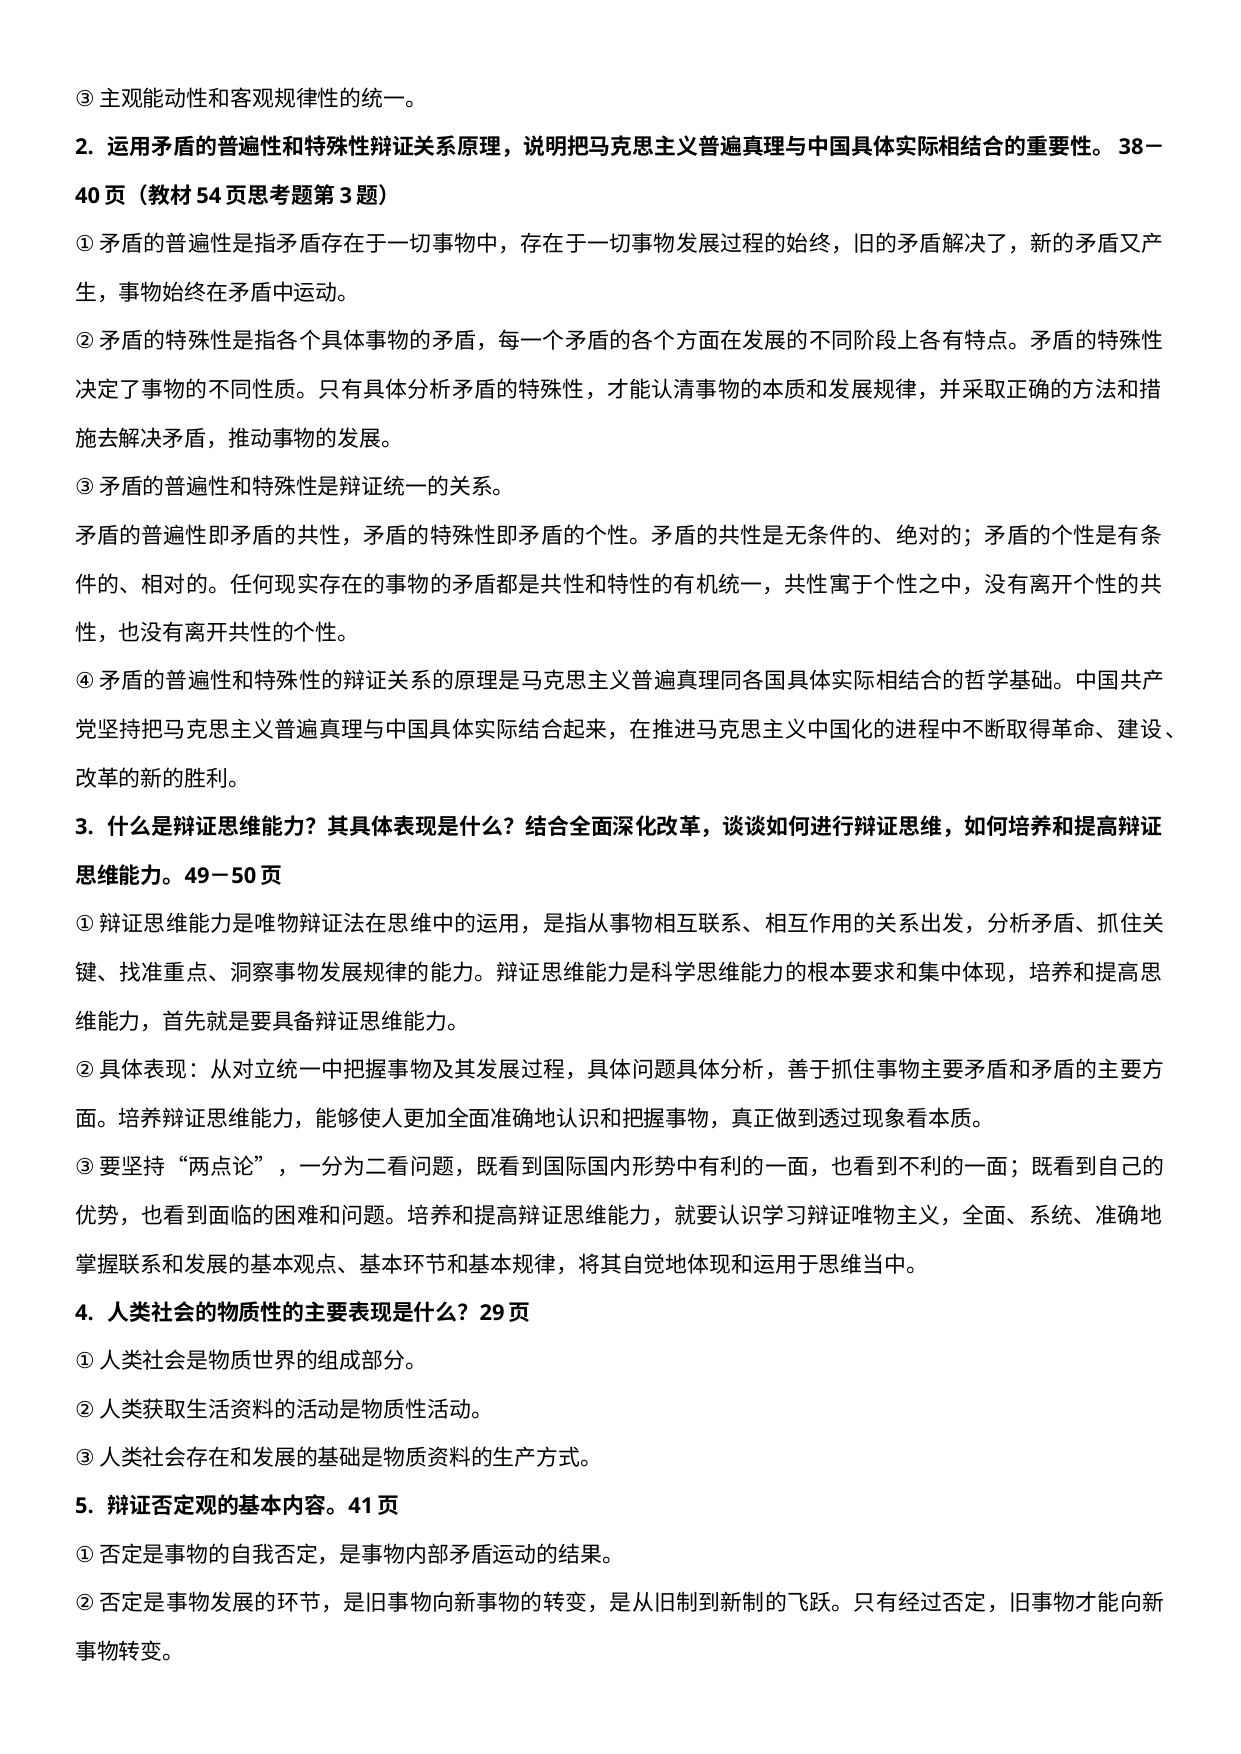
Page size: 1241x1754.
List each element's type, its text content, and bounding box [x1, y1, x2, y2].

list ③要坚持“两点论”，一分为二看问题，既看到国际国内形势中有利的一面，也看到不利的一面；既看到自己的优势，也看到面临的困难和问题。培养和提高辩证思维能力，就要认识学习辩证唯物主义，全面、系统、准确地掌握联系和发展的基本观点、基本环节和基本规律，将其自觉地体现和运用于思维当中。 [75, 1149, 1165, 1279]
list ②矛盾的特殊性是指各个具体事物的矛盾，每一个矛盾的各个方面在发展的不同阶段上各有特点。矛盾的特殊性决定了事物的不同性质。只有具体分析矛盾的特殊性，才能认清事物的本质和发展规律，并采取正确的方法和措施去解决矛盾，推动事物的发展。 [75, 323, 1165, 453]
list ③矛盾的普遍性和特殊性是辩证统一的关系。 [75, 469, 1165, 502]
text ③人类社会存在和发展的基础是物质资料的生产方式。 [75, 1440, 1165, 1472]
list 矛盾的普遍性即矛盾的共性，矛盾的特殊性即矛盾的个性。矛盾的共性是无条件的、绝对的；矛盾的个性是有条件的、相对的。任何现实存在的事物的矛盾都是共性和特性的有机统一，共性寓于个性之中，没有离开个性的共性，也没有离开共性的个性。 [75, 517, 1165, 647]
list ①辩证思维能力是唯物辩证法在思维中的运用，是指从事物相互联系、相互作用的关系出发，分析矛盾、抓住关键、找准重点、洞察事物发展规律的能力。辩证思维能力是科学思维能力的根本要求和集中体现，培养和提高思维能力，首先就是要具备辩证思维能力。 [75, 906, 1165, 1036]
list 人类社会的物质性的主要表现是什么？29页 [75, 1295, 1165, 1327]
list ②否定是事物发展的环节，是旧事物向新事物的转变，是从旧制到新制的飞跃。只有经过否定，旧事物才能向新事物转变。 [75, 1585, 1165, 1666]
list ①矛盾的普遍性是指矛盾存在于一切事物中，存在于一切事物发展过程的始终，旧的矛盾解决了，新的矛盾又产生，事物始终在矛盾中运动。 [75, 226, 1165, 307]
list 什么是辩证思维能力？其具体表现是什么？结合全面深化改革，谈谈如何进行辩证思维，如何培养和提高辩证思维能力。49－50页 [75, 809, 1165, 890]
text ①人类社会是物质世界的组成部分。 [75, 1343, 1165, 1376]
text ②人类获取生活资料的活动是物质性活动。 [75, 1392, 1165, 1424]
list ③主观能动性和客观规律性的统一。 [75, 81, 1165, 113]
list 辩证否定观的基本内容。41页 [75, 1488, 1165, 1521]
list ④矛盾的普遍性和特殊性的辩证关系的原理是马克思主义普遍真理同各国具体实际相结合的哲学基础。中国共产党坚持把马克思主义普遍真理与中国具体实际结合起来，在推进马克思主义中国化的进程中不断取得革命、建设、改革的新的胜利。 [75, 663, 1165, 793]
list ①否定是事物的自我否定，是事物内部矛盾运动的结果。 [75, 1537, 1165, 1569]
list 运用矛盾的普遍性和特殊性辩证关系原理，说明把马克思主义普遍真理与中国具体实际相结合的重要性。38－40页（教材54页思考题第3题） [75, 129, 1165, 210]
list ②具体表现：从对立统一中把握事物及其发展过程，具体问题具体分析，善于抓住事物主要矛盾和矛盾的主要方面。培养辩证思维能力，能够使人更加全面准确地认识和把握事物，真正做到透过现象看本质。 [75, 1052, 1165, 1133]
